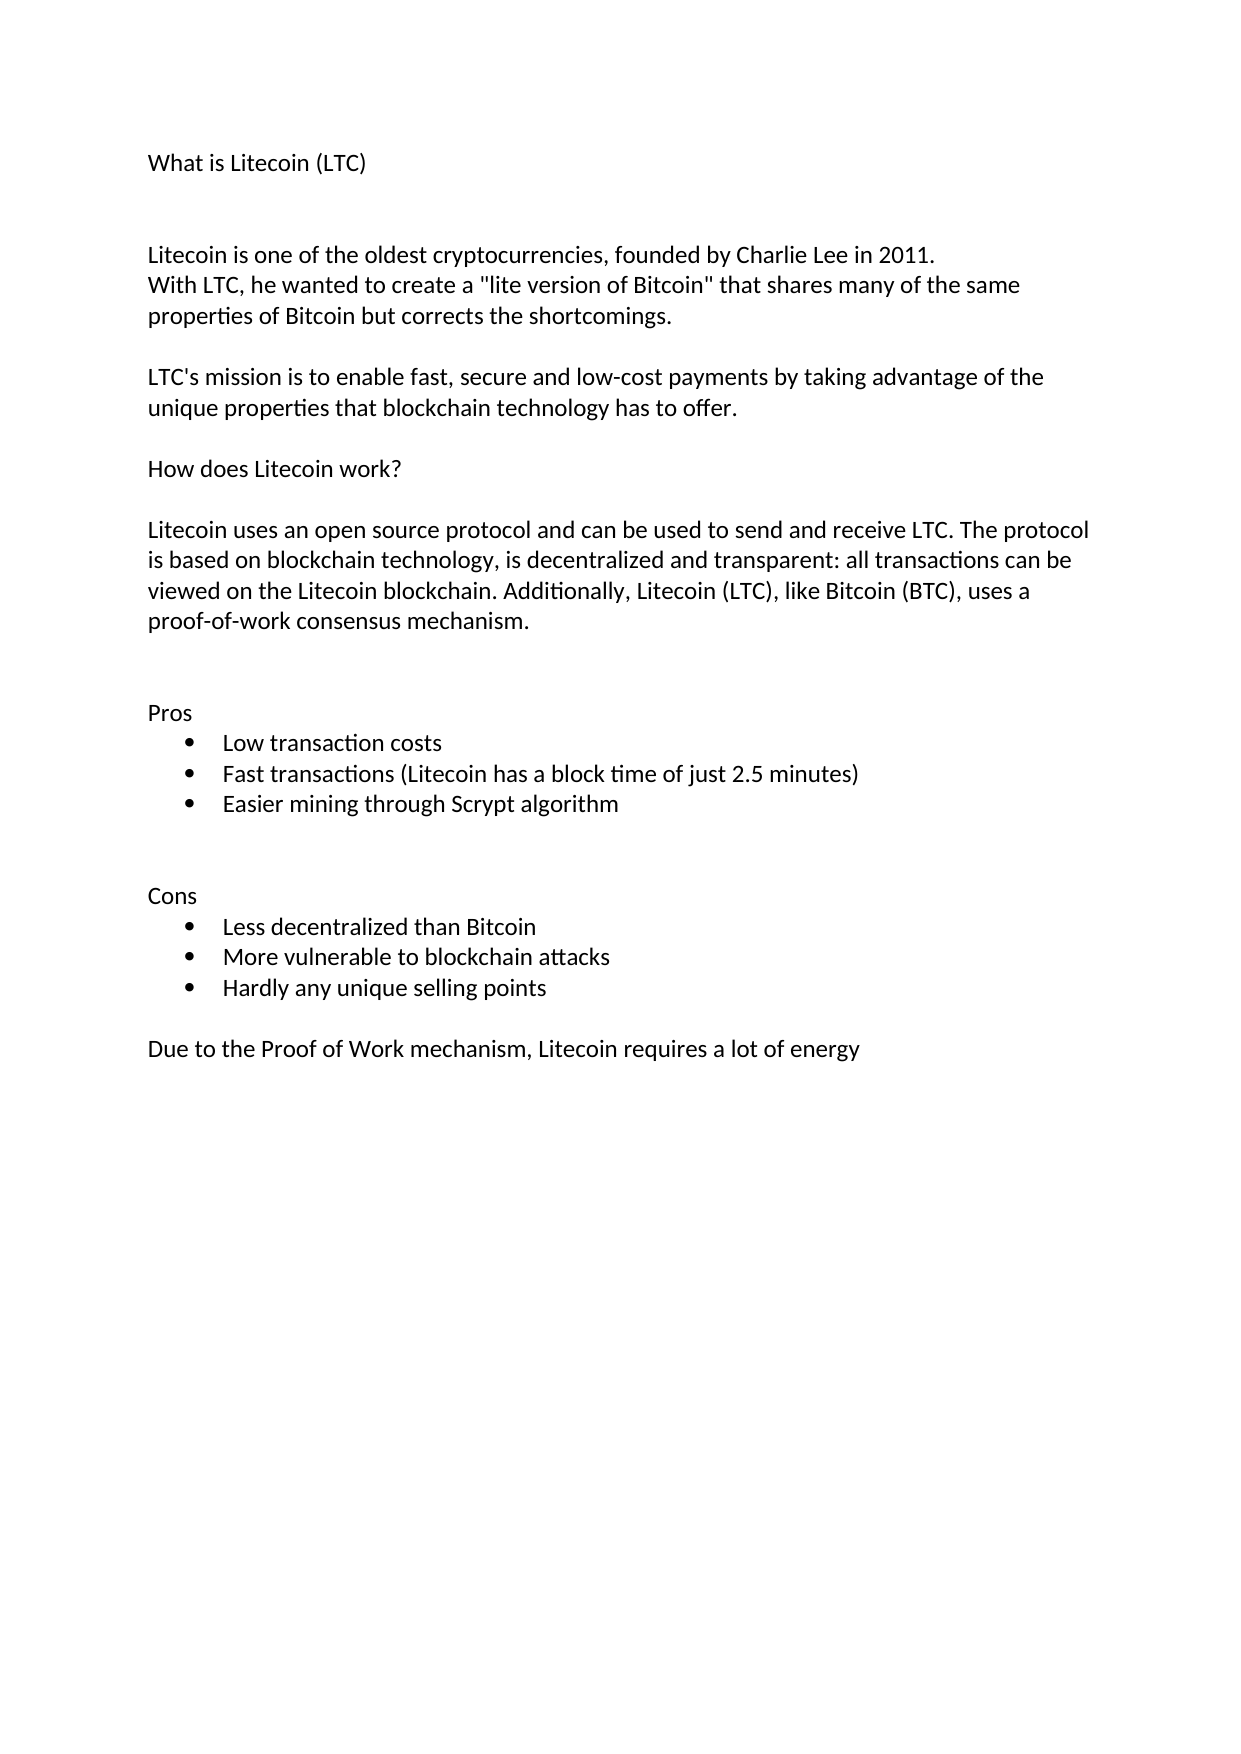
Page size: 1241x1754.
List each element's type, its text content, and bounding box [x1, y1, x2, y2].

text Litecoin uses an open source protocol and can be used to send and receive LTC. The protocol is based on blockchain technology, is decentralized and transparent: all transactions can be viewed on the Litecoin blockchain. Additionally, Litecoin (LTC), like Bitcoin (BTC), uses a proof-of-work consensus mechanism. [148, 514, 1093, 636]
list Less decentralized than Bitcoin [185, 911, 1093, 941]
text Litecoin is one of the oldest cryptocurrencies, founded by Charlie Lee in 2011. [148, 239, 1093, 270]
list Hardly any unique selling points [185, 972, 1093, 1002]
text What is Litecoin (LTC) [148, 148, 1093, 178]
text LTC's mission is to enable fast, secure and low-cost payments by taking advantage of the unique properties that blockchain technology has to offer. [148, 361, 1093, 422]
list Easier mining through Scrypt algorithm [185, 788, 1093, 819]
list Low transaction costs [185, 727, 1093, 758]
text Due to the Proof of Work mechanism, Litecoin requires a lot of energy [148, 1033, 1093, 1063]
list Fast transactions (Litecoin has a block time of just 2.5 minutes) [185, 758, 1093, 788]
text Cons [148, 880, 1093, 911]
text How does Litecoin work? [148, 453, 1093, 483]
list More vulnerable to blockchain attacks [185, 941, 1093, 972]
text Pros [148, 697, 1093, 727]
text With LTC, he wanted to create a "lite version of Bitcoin" that shares many of the same properties of Bitcoin but corrects the shortcomings. [148, 270, 1093, 331]
